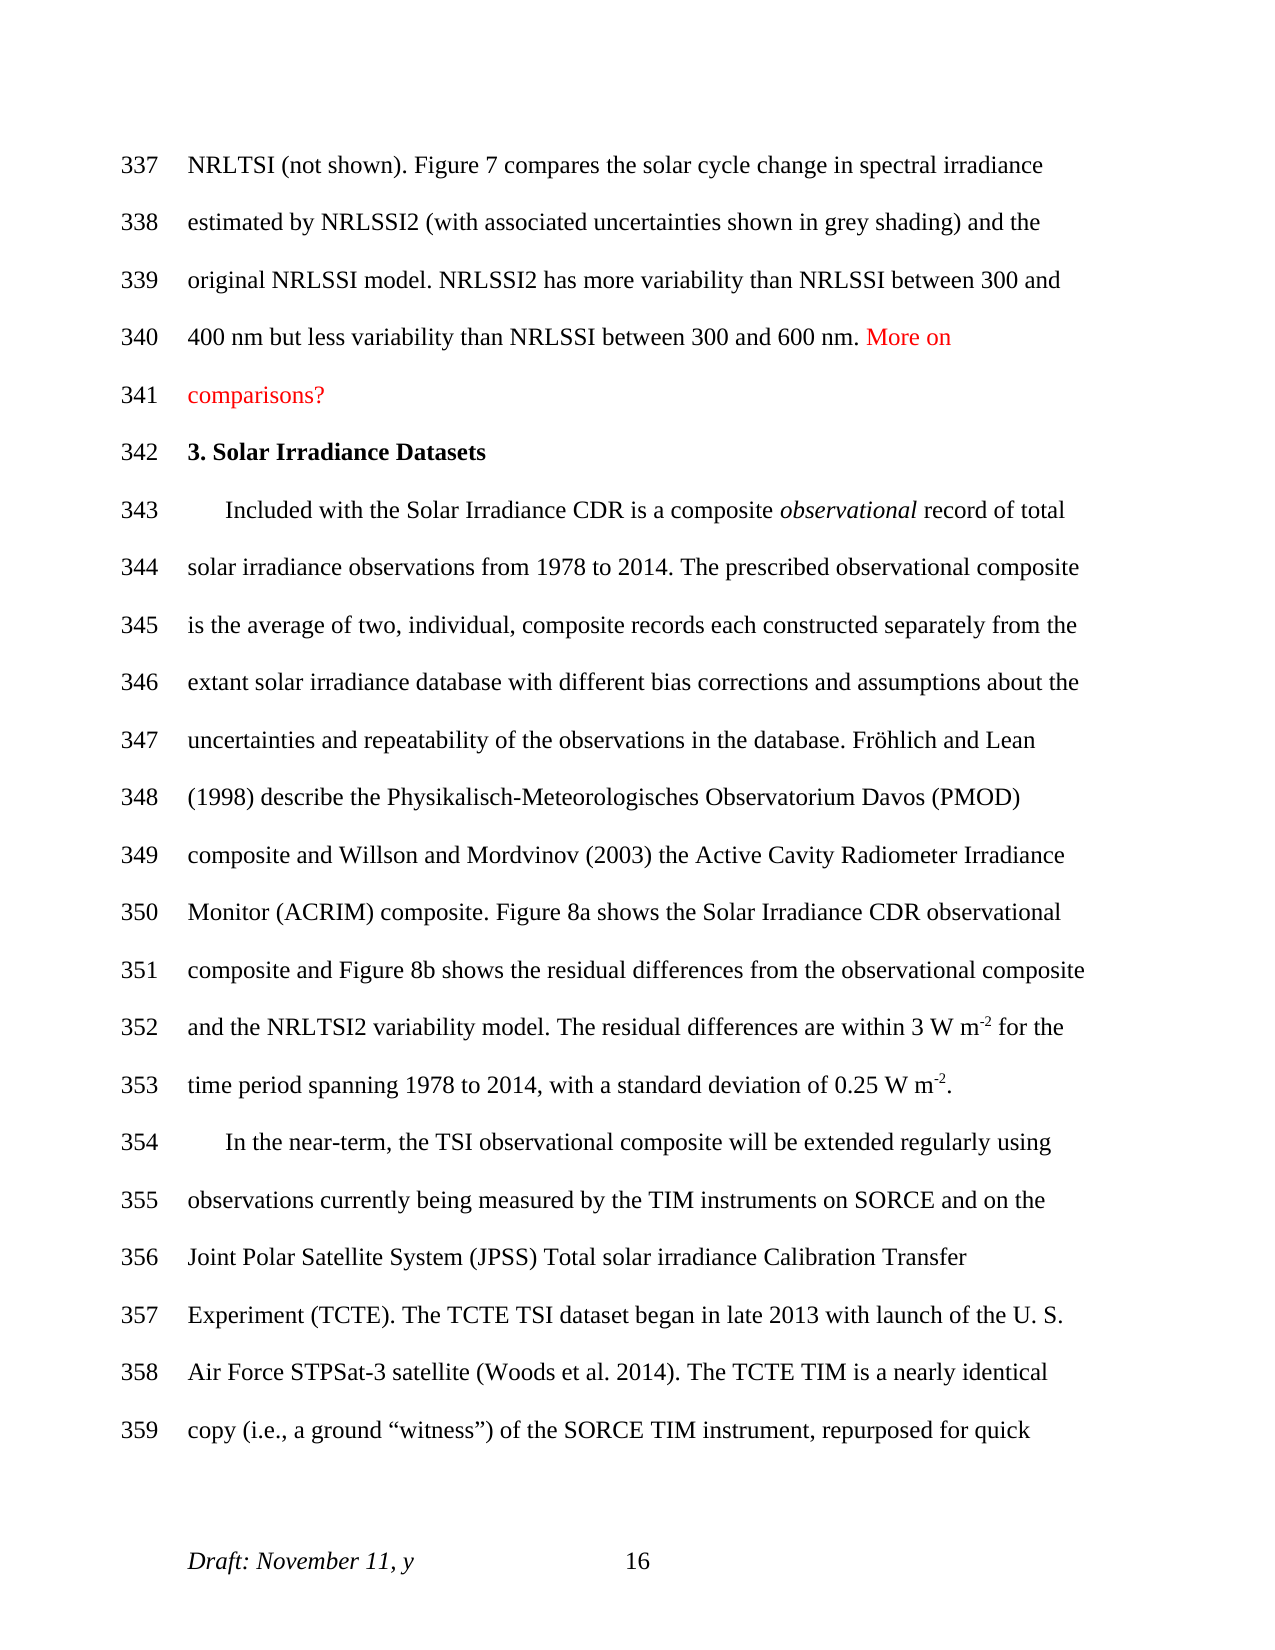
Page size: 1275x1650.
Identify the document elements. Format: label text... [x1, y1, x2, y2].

text Included with the Solar Irradiance CDR is a composite observational record of total solar irradiance observations from 1978 to 2014. The prescribed observational composite is the average of two, individual, composite records each constructed separately from the extant solar irradiance database with different bias corrections and assumptions about the uncertainties and repeatability of the observations in the database. Fröhlich and Lean (1998) describe the Physikalisch-Meteorologisches Observatorium Davos (PMOD) composite and Willson and Mordvinov (2003) the Active Cavity Radiometer Irradiance Monitor (ACRIM) composite. Figure 8a shows the Solar Irradiance CDR observational composite and Figure 8b shows the residual differences from the observational composite and the NRLTSI2 variability model. The residual differences are within 3 W m-2 for the time period spanning 1978 to 2014, with a standard deviation of 0.25 W m-2. [187, 495, 1087, 1099]
text 3. Solar Irradiance Datasets [187, 437, 1087, 466]
